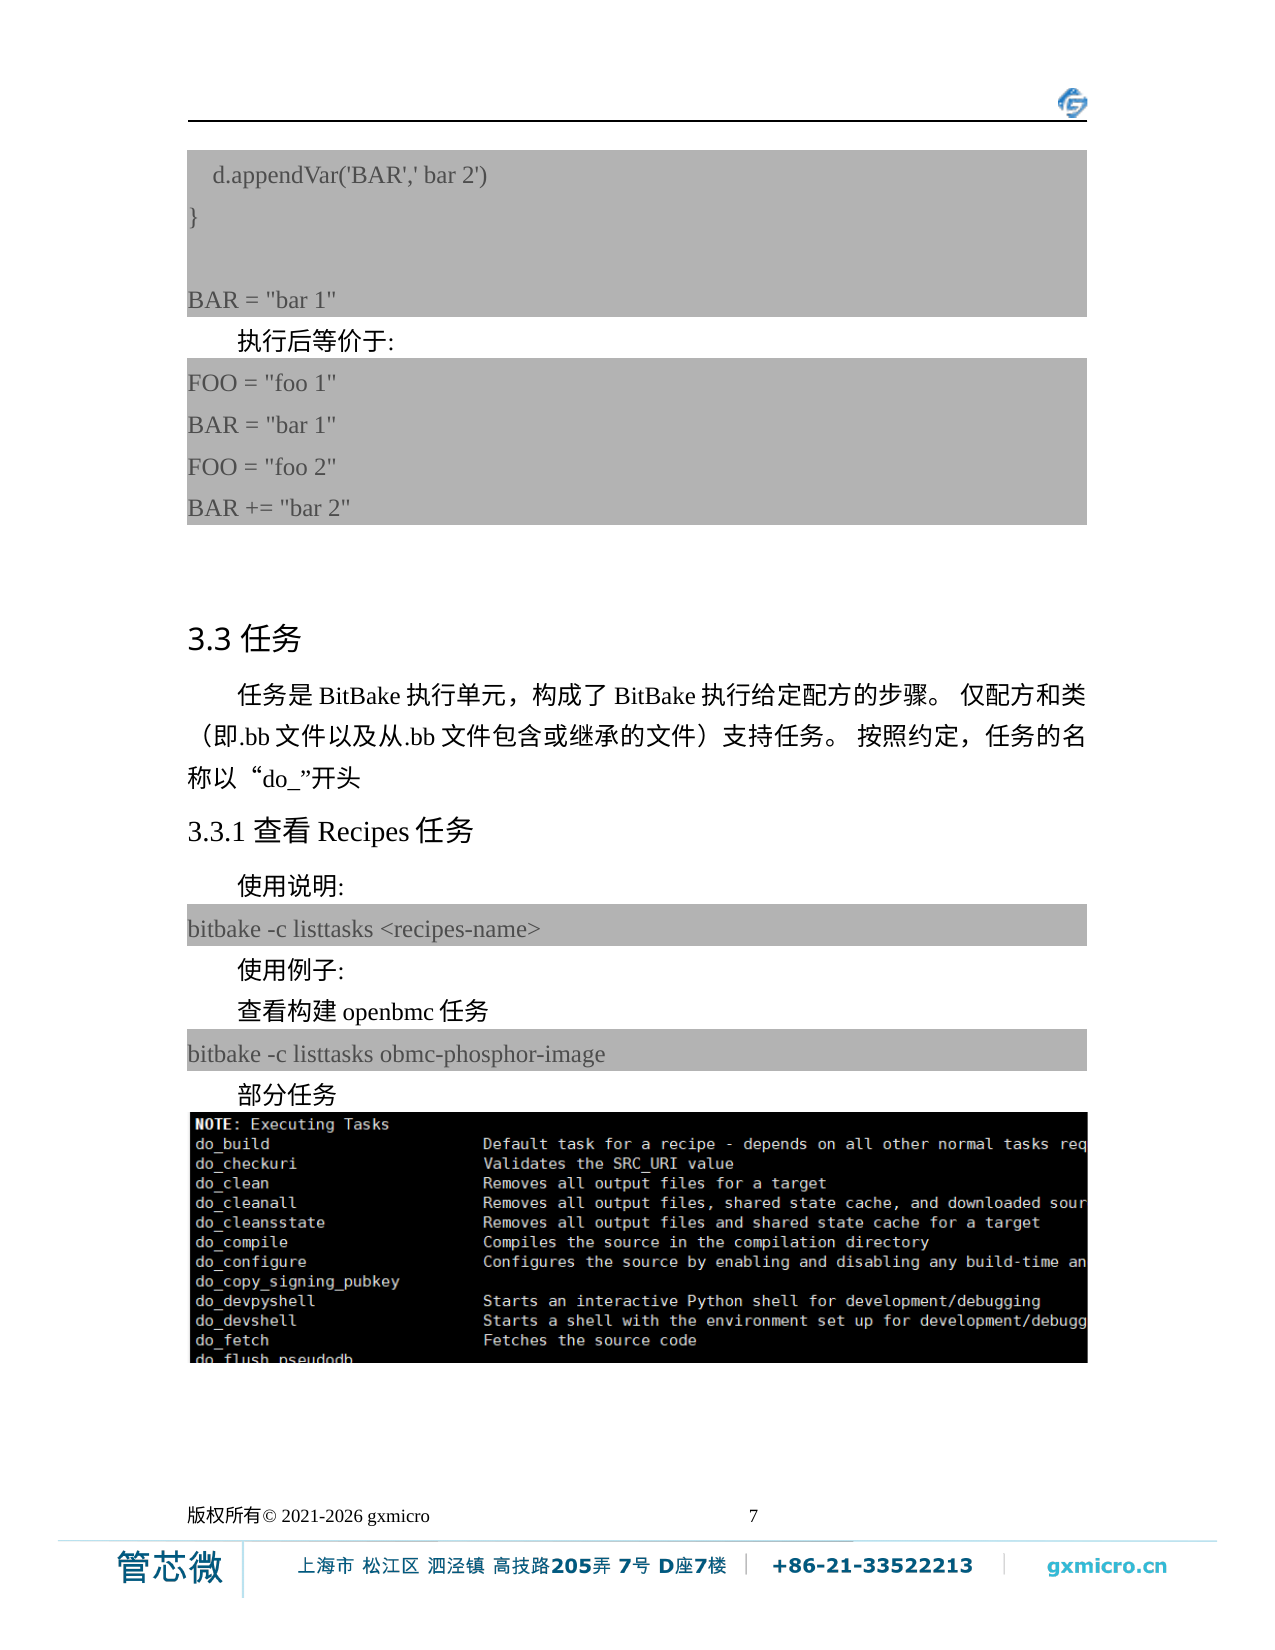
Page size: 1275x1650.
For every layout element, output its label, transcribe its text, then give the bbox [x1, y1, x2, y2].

subtitle 查看Recipes任务 [187, 808, 1087, 850]
text } [187, 192, 1087, 233]
text BAR = "bar 1" [187, 275, 1087, 317]
text FOO = "foo 1" [187, 358, 1087, 400]
list 查看构建openbmc任务 [187, 987, 1087, 1029]
list 执行后等价于: [187, 317, 1087, 358]
text bitbake -c listtasks obmc-phosphor-image [187, 1029, 1087, 1071]
text BAR += "bar 2" [187, 483, 1087, 525]
text bitbake -c listtasks <recipes-name> [187, 904, 1087, 946]
picture [1058, 88, 1088, 118]
text BAR = "bar 1" [187, 400, 1087, 442]
subtitle 任务 [187, 621, 1087, 658]
text d.appendVar('BAR',' bar 2') [187, 150, 1087, 192]
list 使用说明: [187, 862, 1087, 904]
list 任务是BitBake执行单元，构成了BitBake执行给定配方的步骤。 仅配方和类（即.bb文件以及从.bb文件包含或继承的文件）支持任务。 按照约定，任务的名称以“do_”开头 [187, 671, 1087, 796]
list 部分任务 [187, 1071, 1087, 1112]
picture [57, 1540, 1218, 1598]
picture [187, 1112, 1088, 1363]
list 使用例子: [187, 946, 1087, 987]
text FOO = "foo 2" [187, 442, 1087, 483]
